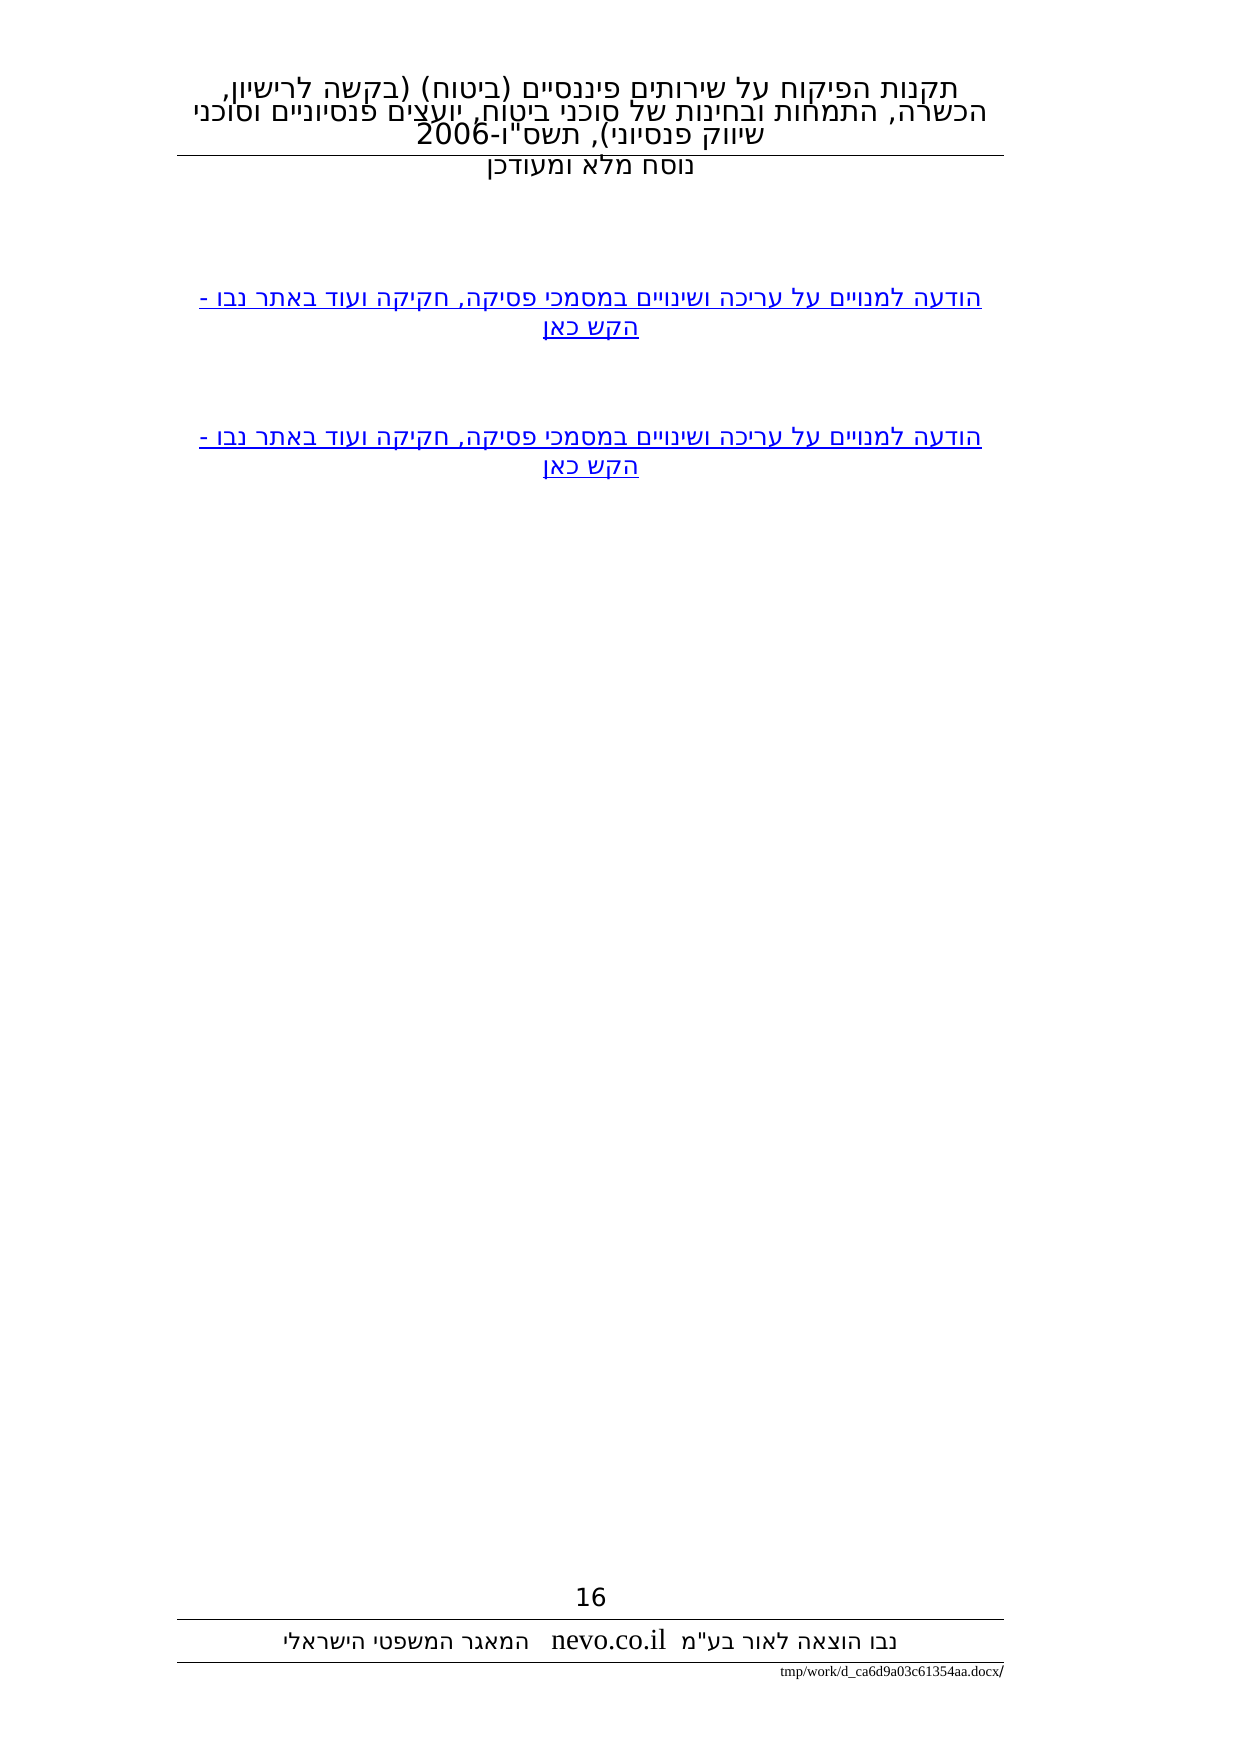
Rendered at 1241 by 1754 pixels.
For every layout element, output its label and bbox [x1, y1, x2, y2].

text [177, 283, 1004, 341]
text [177, 422, 1004, 481]
